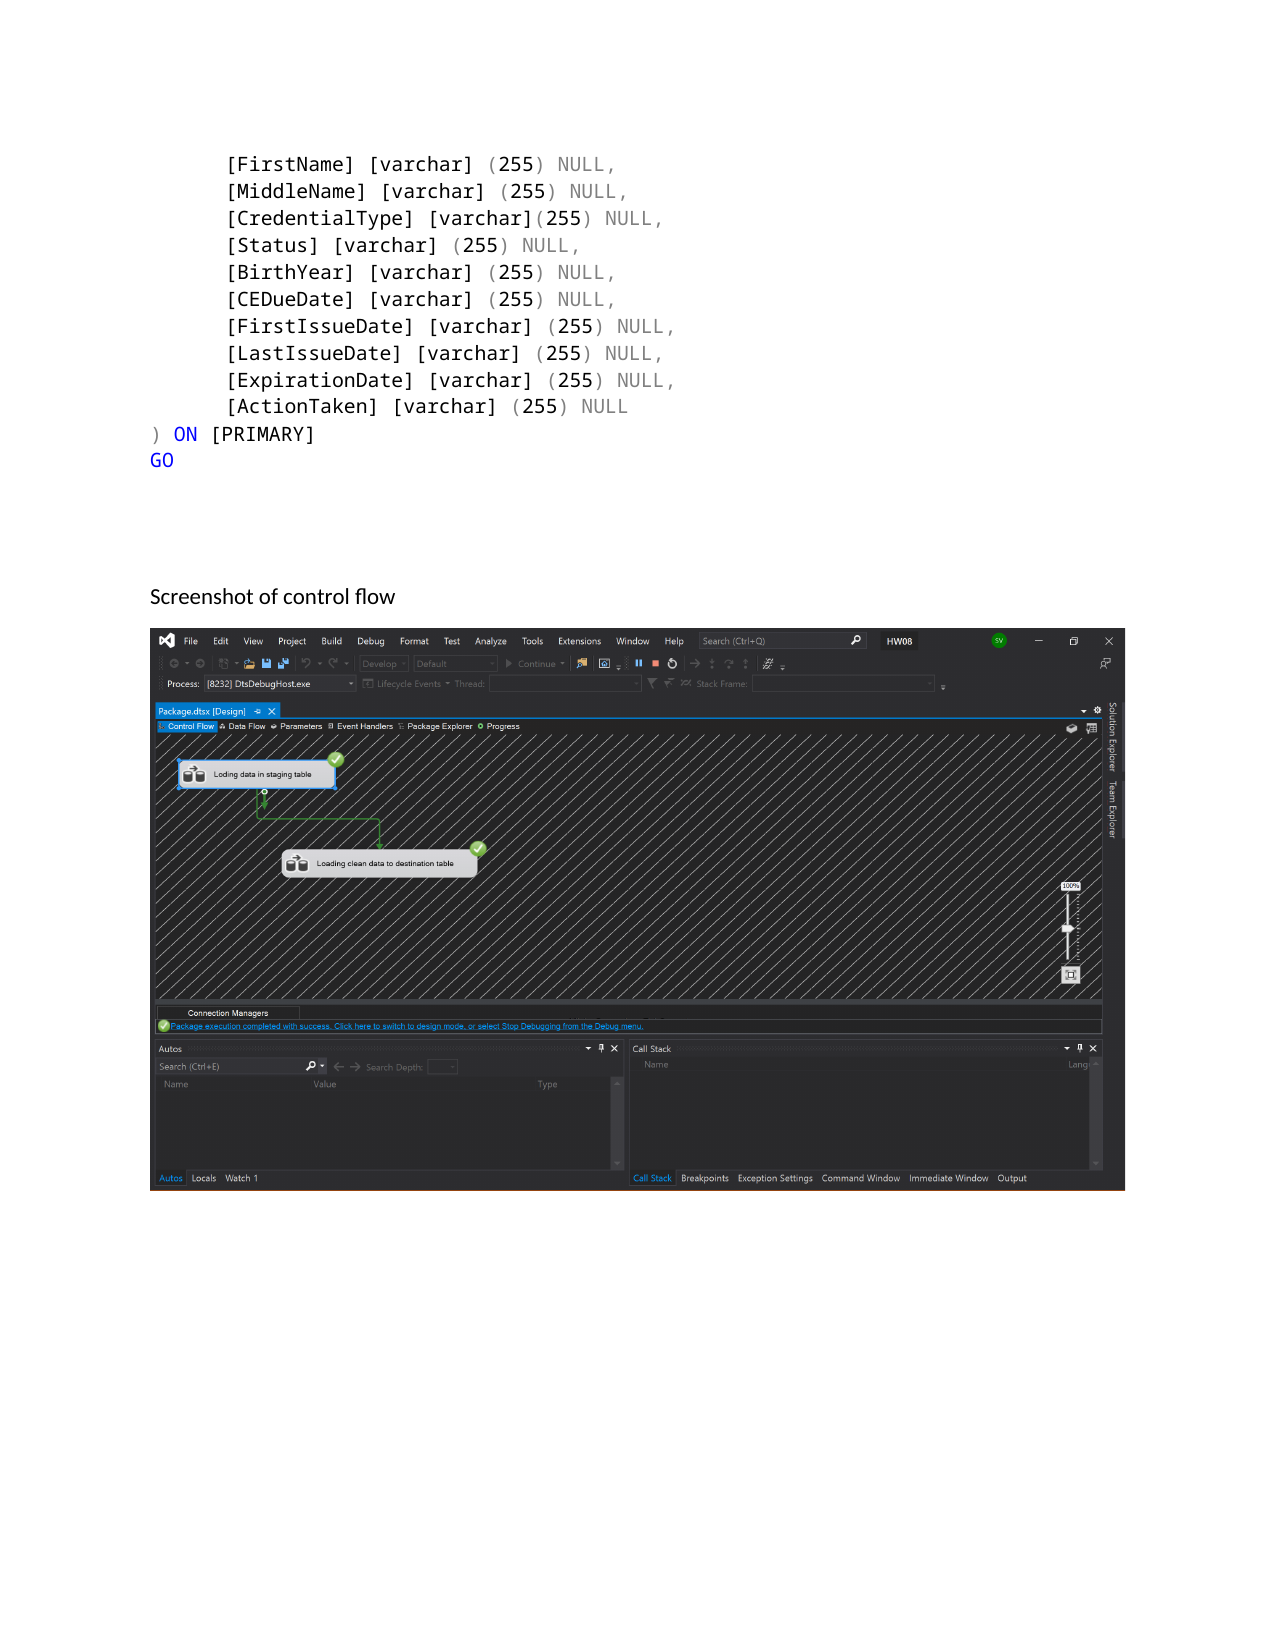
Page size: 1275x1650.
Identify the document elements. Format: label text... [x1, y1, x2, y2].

text [MiddleName] [varchar] (255) NULL, [150, 177, 1125, 204]
text [FirstName] [varchar] (255) NULL, [150, 150, 1125, 177]
picture [150, 628, 1125, 1191]
text ) ON [PRIMARY] [150, 420, 1125, 447]
text [ActionTaken] [varchar] (255) NULL [150, 393, 1125, 420]
text GO [150, 447, 1125, 474]
text [FirstIssueDate] [varchar] (255) NULL, [150, 312, 1125, 339]
text [BirthYear] [varchar] (255) NULL, [150, 258, 1125, 285]
text [CredentialType] [varchar](255) NULL, [150, 204, 1125, 231]
text Screenshot of control flow [150, 582, 1125, 610]
text [LastIssueDate] [varchar] (255) NULL, [150, 339, 1125, 366]
text [Status] [varchar] (255) NULL, [150, 231, 1125, 258]
text [CEDueDate] [varchar] (255) NULL, [150, 285, 1125, 312]
text [ExpirationDate] [varchar] (255) NULL, [150, 366, 1125, 393]
